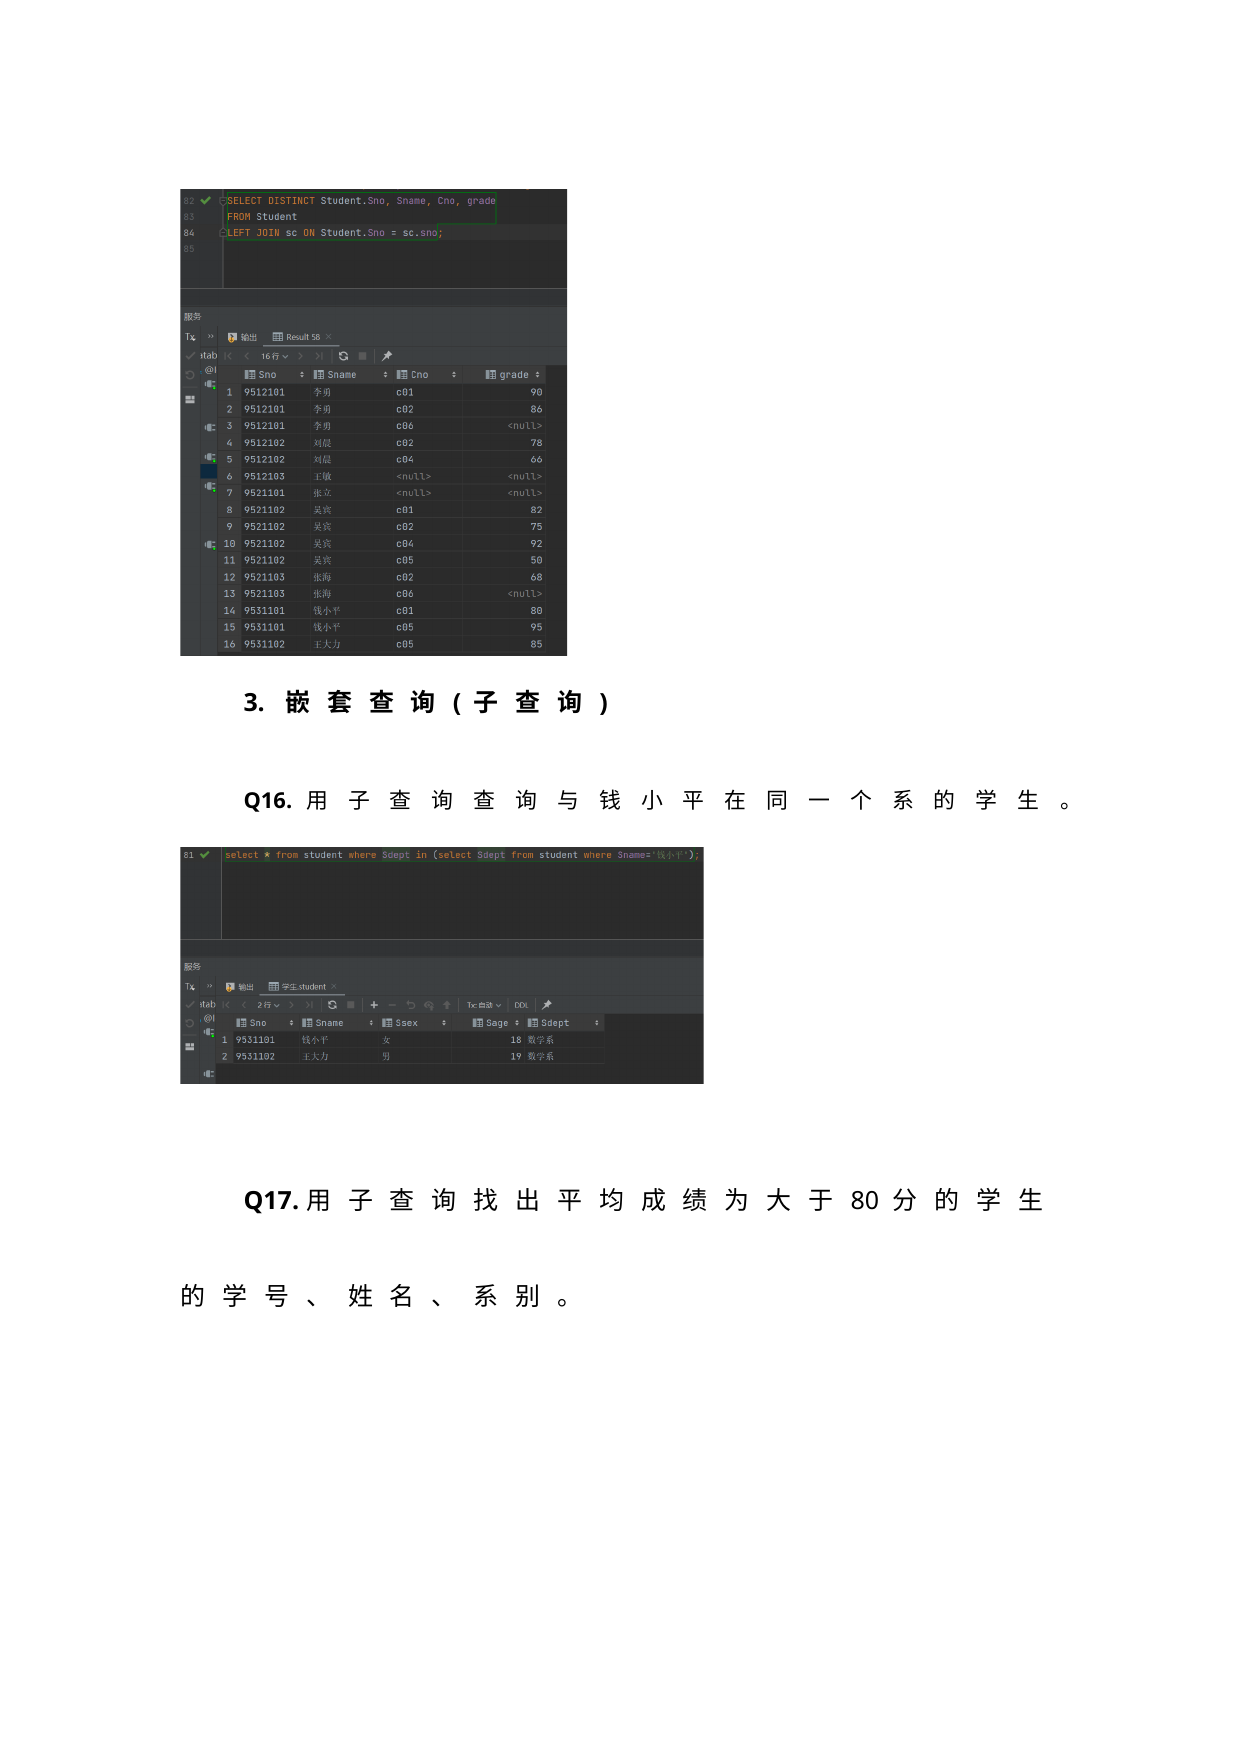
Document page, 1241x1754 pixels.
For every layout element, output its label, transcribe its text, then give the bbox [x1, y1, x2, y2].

picture [180, 189, 568, 656]
text Q17. 用子查询找出平均成绩为大于80分的学生的学号、姓名、系别。 [180, 1167, 1060, 1327]
picture [180, 847, 704, 1084]
subtitle 3.嵌套查询(子查询) [180, 669, 1060, 733]
text Q16. 用子查询查询与钱小平在同一个系的学生。 [180, 783, 1060, 815]
